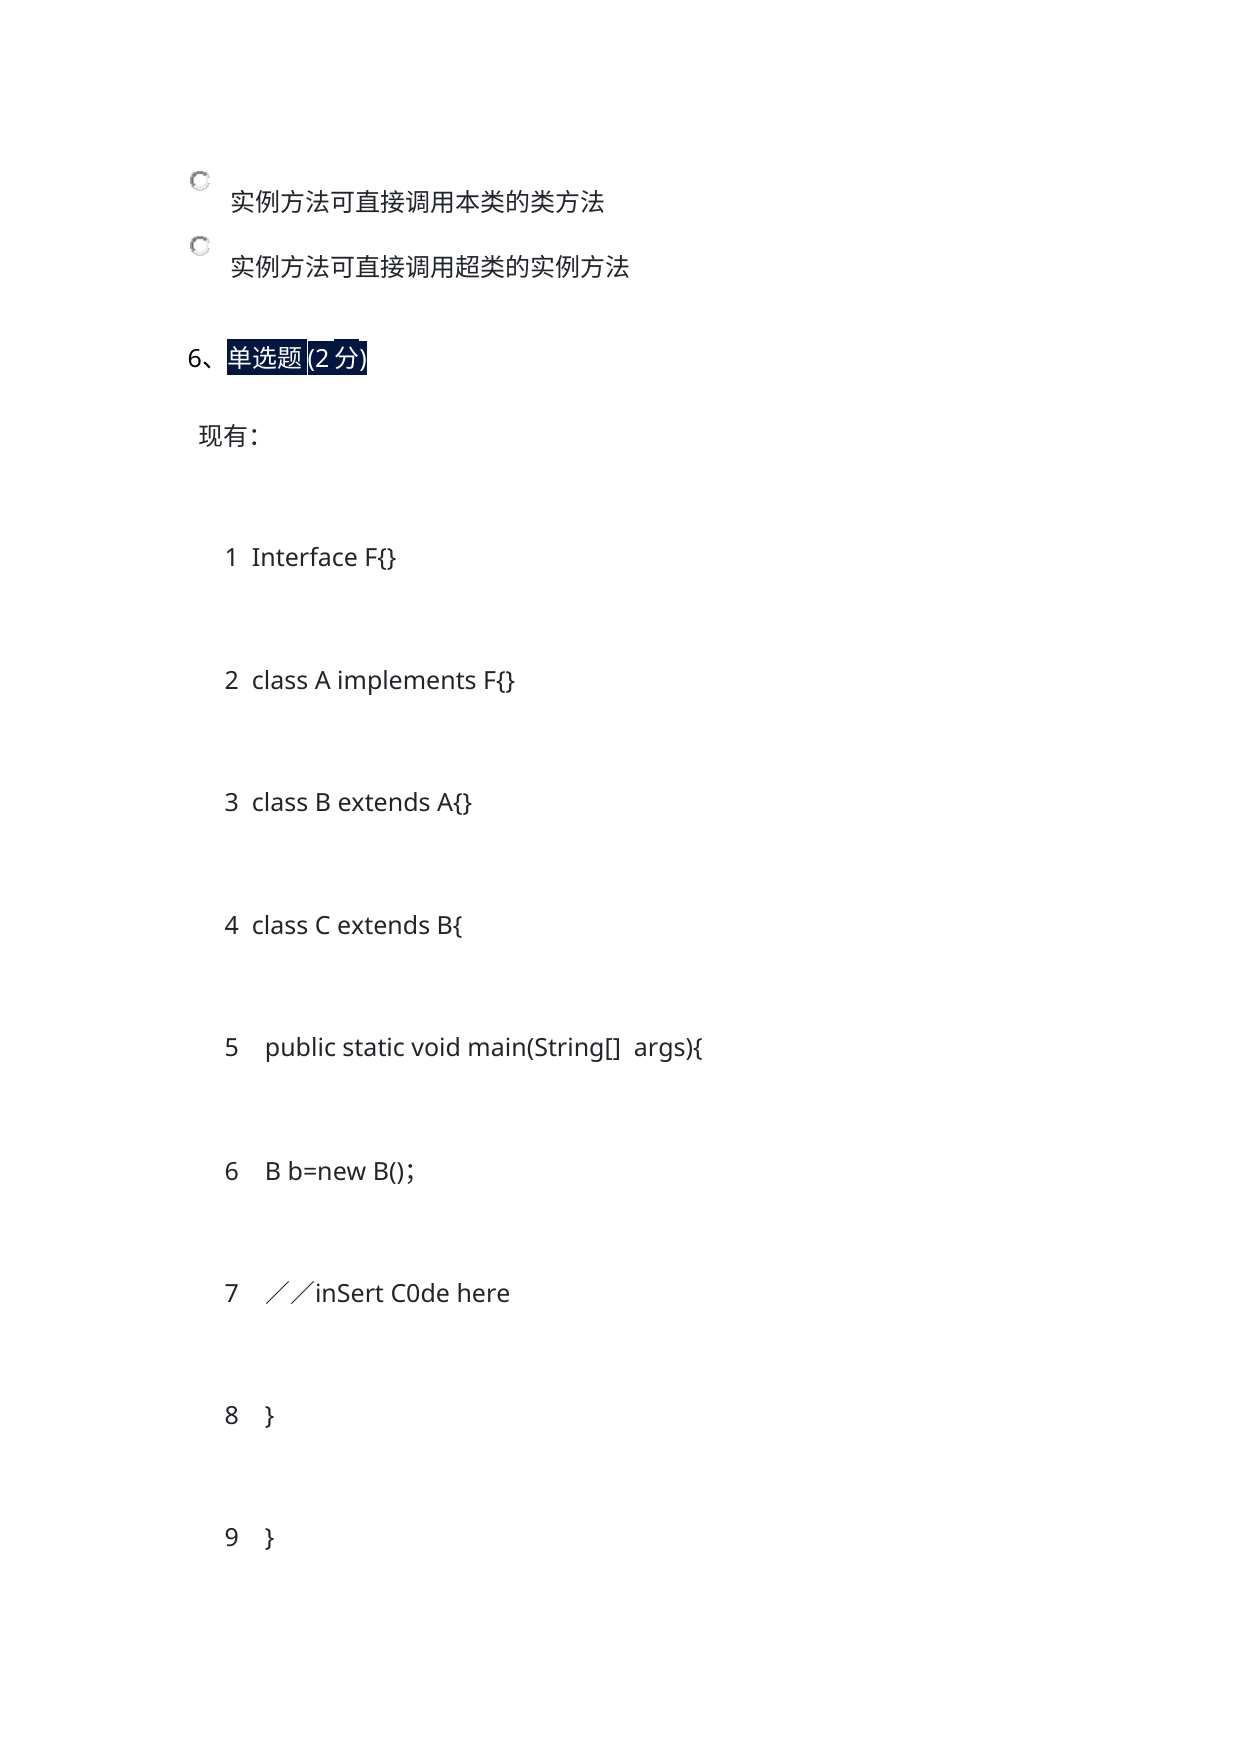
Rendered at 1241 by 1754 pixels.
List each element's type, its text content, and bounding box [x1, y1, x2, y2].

text 5 public static void main(String[] args){ [198, 1014, 1053, 1079]
text 8 } [198, 1382, 1053, 1447]
text 9 } [198, 1504, 1053, 1569]
text 现有： [198, 402, 1053, 467]
text 7 ／／inSert C0de here [198, 1259, 1053, 1324]
text 3 class B extends A{} [198, 769, 1053, 834]
text 6 B b=new B()； [198, 1137, 1053, 1202]
text 6、单选题 (2分) [187, 324, 1053, 389]
text 4 class C extends B{ [198, 892, 1053, 957]
text 1 Interface F{} [198, 524, 1053, 589]
text 实例方法可直接调用本类的类方法 [187, 162, 1053, 227]
text 实例方法可直接调用超类的实例方法 [187, 227, 1053, 292]
text 2 class A implements F{} [198, 647, 1053, 712]
